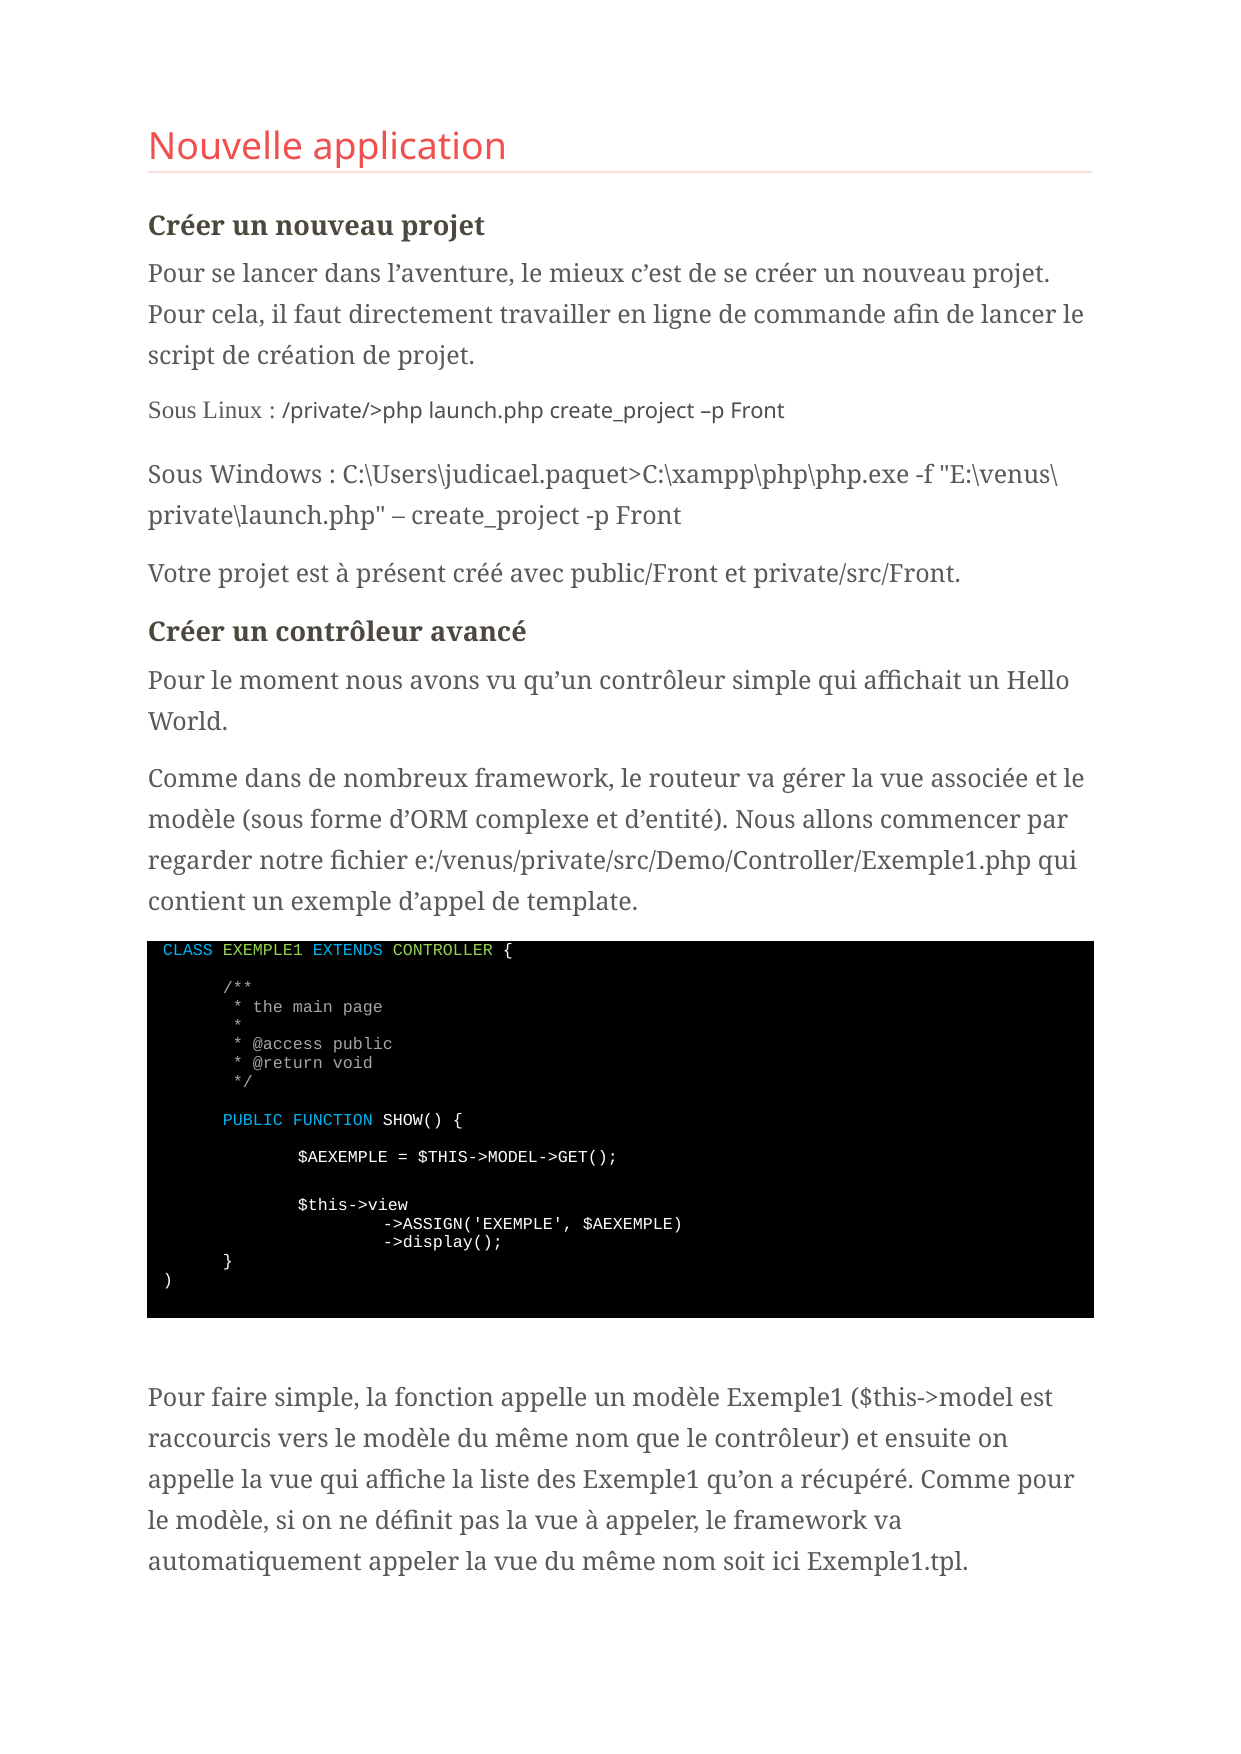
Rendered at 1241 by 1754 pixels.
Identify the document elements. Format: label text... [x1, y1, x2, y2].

text Pour se lancer dans l’aventure, le mieux c’est de se créer un nouveau projet. Pour cela, il faut directement travailler en ligne de commande afin de lancer le script de création de projet. [148, 256, 1092, 371]
text Sous Windows : C:\Users\judicael.paquet>C:\xampp\php\php.exe -f "E:\venus\private\launch.php" – create_project -p Front [148, 457, 1092, 532]
subtitle Nouvelle application [148, 119, 1092, 171]
text Votre projet est à présent créé avec public/Front et private/src/Front. [148, 555, 1092, 589]
text Sous Linux : /private/>php launch.php create_project –p Front [148, 395, 1092, 424]
subtitle Créer un nouveau projet [148, 206, 1092, 243]
text Pour le moment nous avons vu qu’un contrôleur simple qui affichait un Hello World. [148, 662, 1092, 737]
subtitle Créer un contrôleur avancé [148, 613, 1092, 650]
text Comme dans de nombreux framework, le routeur va gérer la vue associée et le modèle (sous forme d’ORM complexe et d’entité). Nous allons commencer par regarder notre fichier e:/venus/private/src/Demo/Controller/Exemple1.php qui contient un exemple d’appel de template. [148, 761, 1092, 917]
